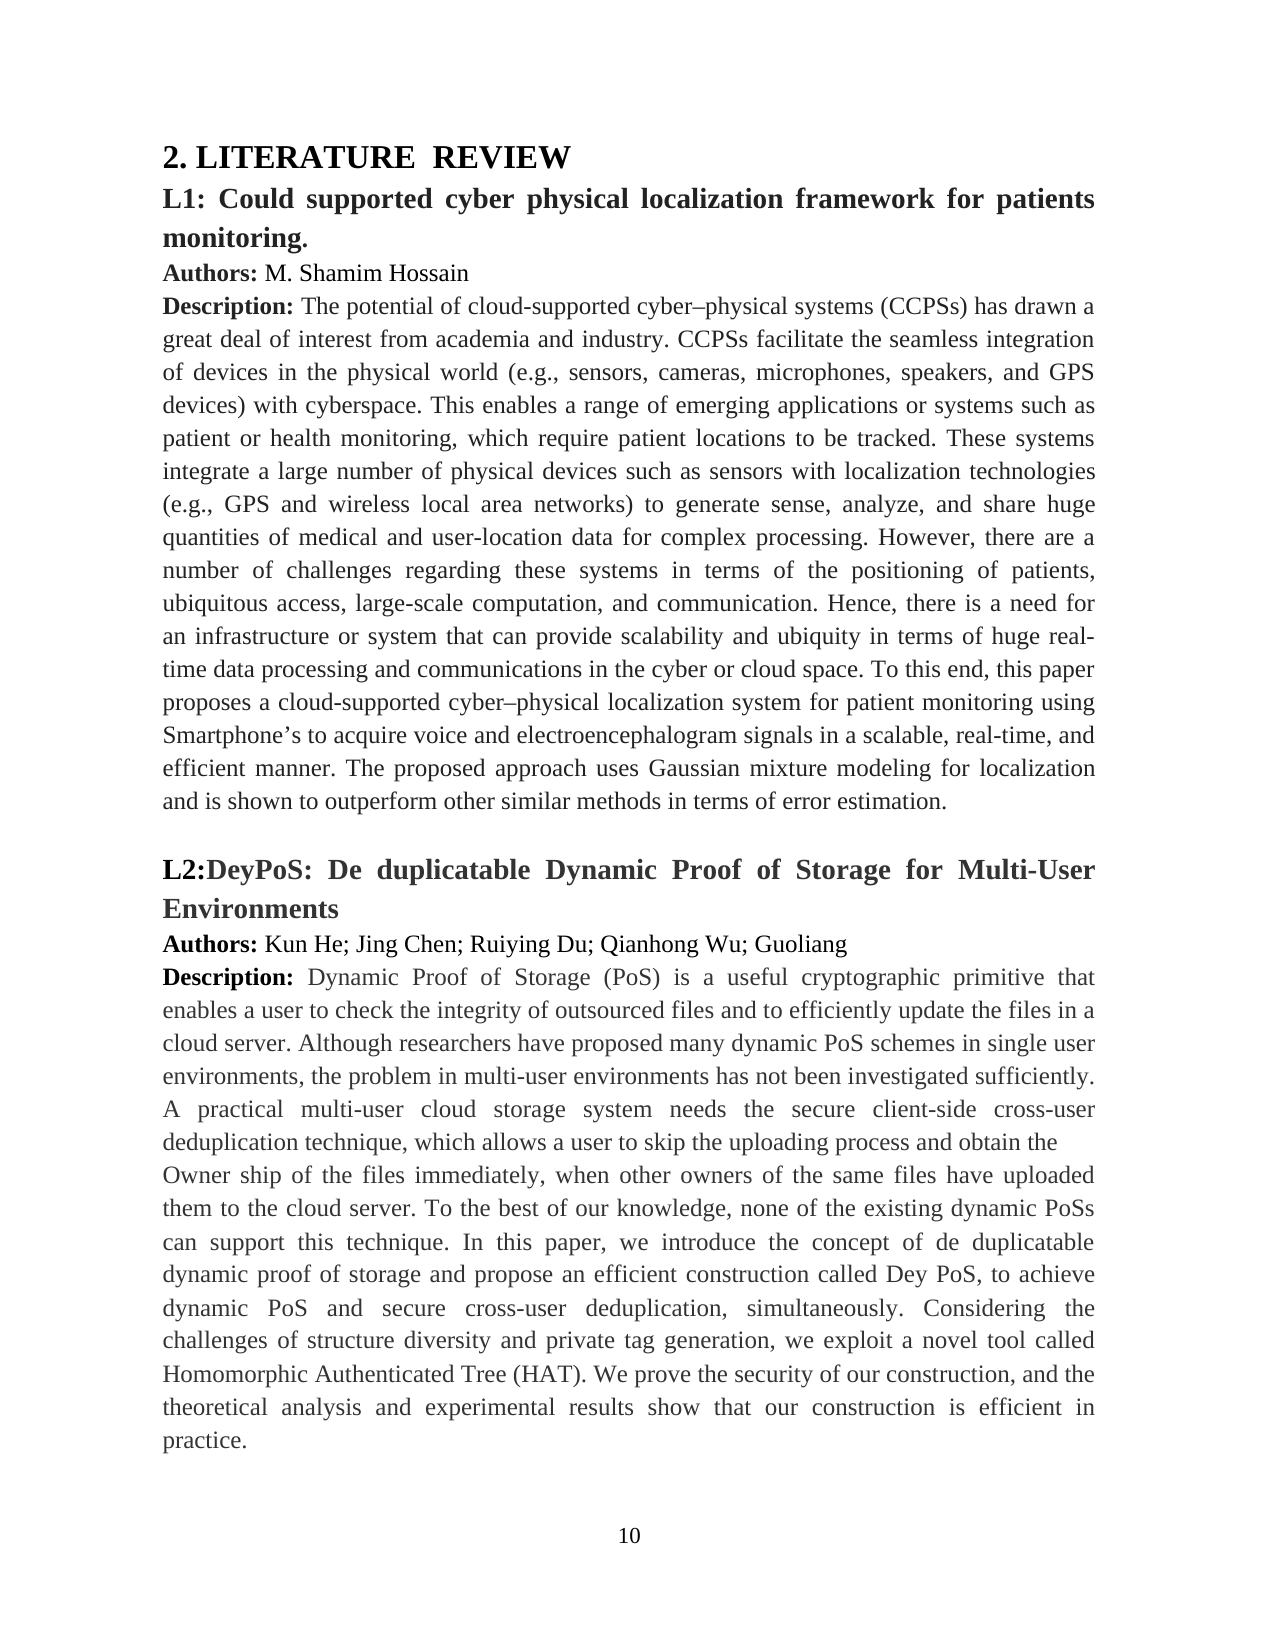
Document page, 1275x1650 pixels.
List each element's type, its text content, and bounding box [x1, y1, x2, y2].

list Owner ship of the files immediately, when other owners of the same files have uploaded them to the cloud server. To the best of our knowledge, none of the existing dynamic PoSs can support this technique. In this paper, we introduce the concept of de duplicatable dynamic proof of storage and propose an efficient construction called Dey PoS, to achieve dynamic PoS and secure cross-user deduplication, simultaneously. Considering the challenges of structure diversity and private tag generation, we exploit a novel tool called Homomorphic Authenticated Tree (HAT). We prove the security of our construction, and the theoretical analysis and experimental results show that our construction is efficient in practice. [162, 1161, 1096, 1453]
text L1: Could supported cyber physical localization framework for patients monitoring. Authors: M. Shamim Hossain [162, 215, 1096, 287]
subtitle L2:DeyPoS: De duplicatable Dynamic Proof of Storage for Multi-User Environments [162, 852, 1096, 924]
text 2. LITERATURE REVIEW [162, 137, 1096, 176]
text Authors: Kun He; Jing Chen; Ruiying Du; Qianhong Wu; Guoliang [162, 929, 1096, 958]
list Description: Dynamic Proof of Storage (PoS) is a useful cryptographic primitive that enables a user to check the integrity of outsourced files and to efficiently update the files in a cloud server. Although researchers have proposed many dynamic PoS schemes in single user environments, the problem in multi-user environments has not been investigated sufficiently. A practical multi-user cloud storage system needs the secure client-side cross-user deduplication technique, which allows a user to skip the uploading process and obtain the [162, 962, 1096, 1156]
